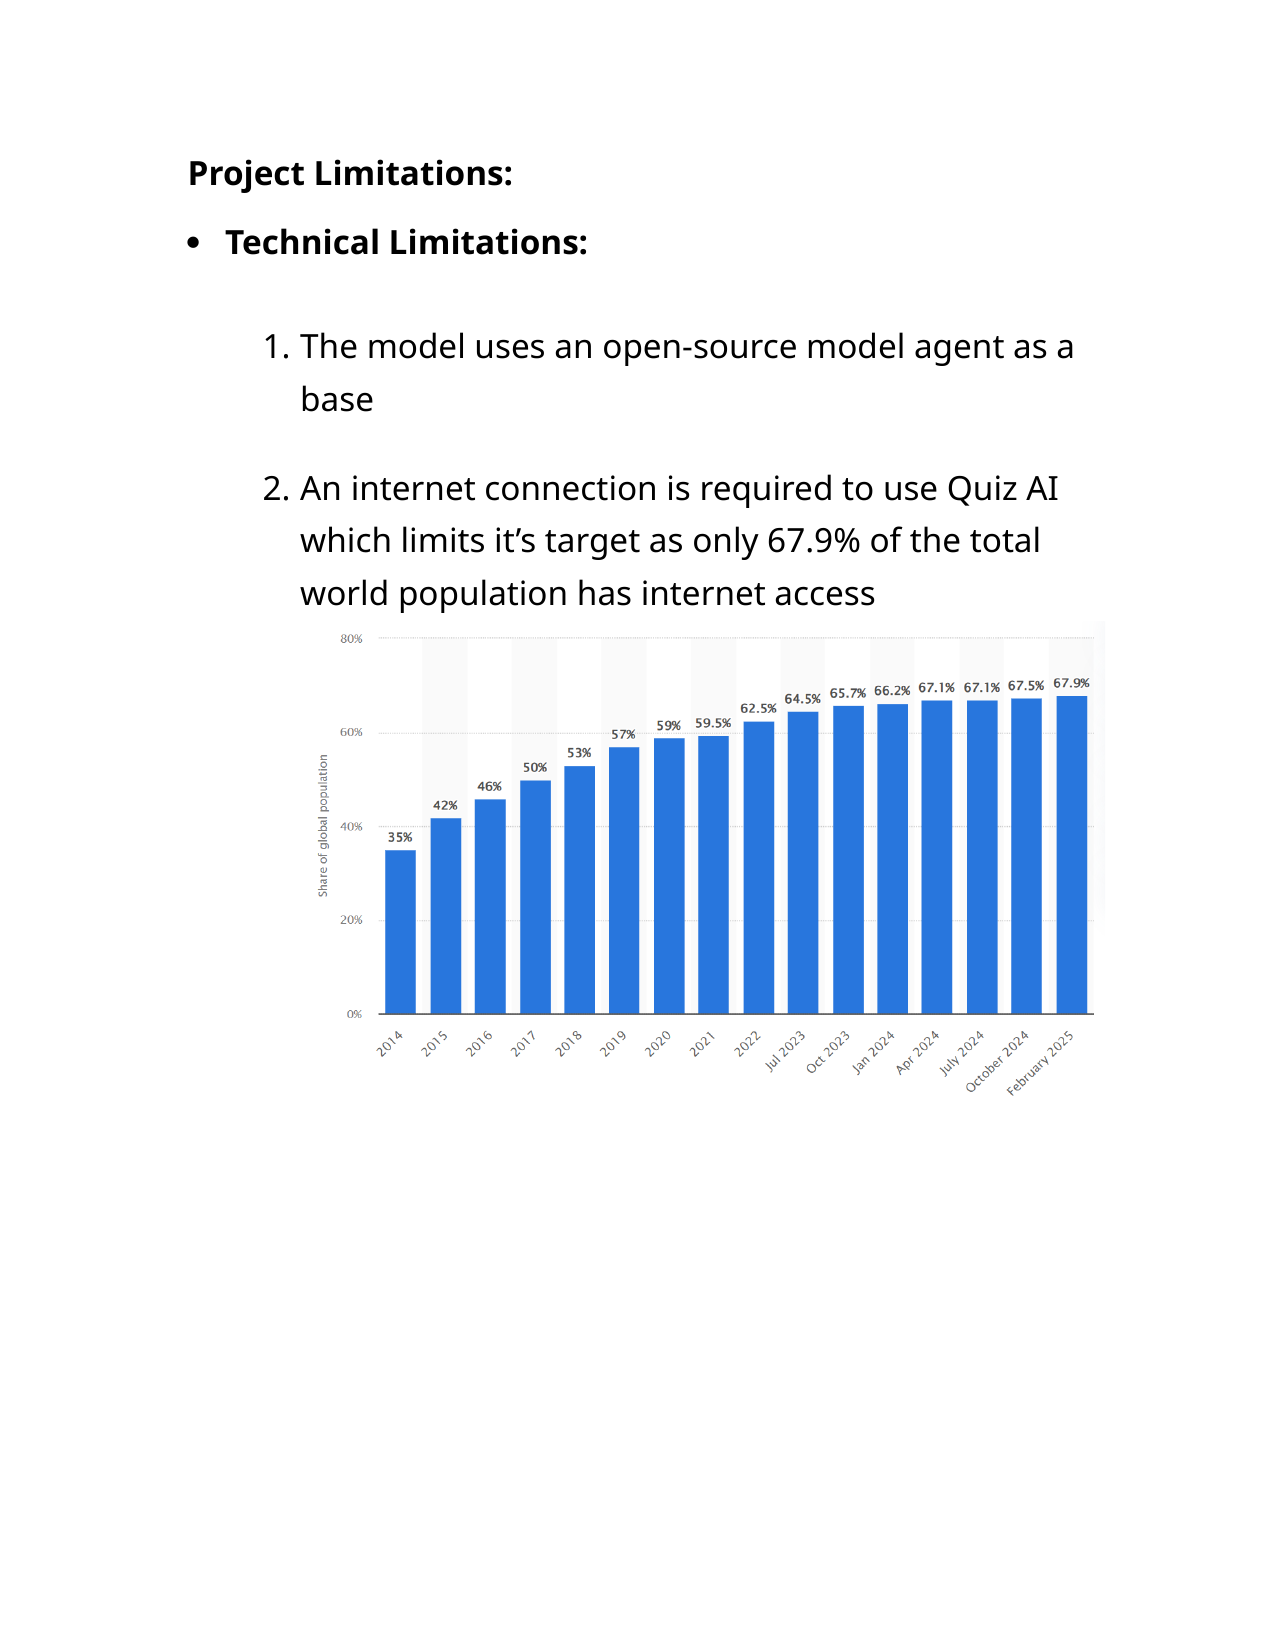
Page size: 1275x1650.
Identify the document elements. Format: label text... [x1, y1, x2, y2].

list Technical Limitations: [187, 219, 1125, 264]
picture [300, 621, 1106, 1122]
list An internet connection is required to use Quiz AI which limits it’s target as only 67.9% of the total world population has internet access [262, 465, 1125, 615]
text Project Limitations: [150, 150, 1125, 195]
list The model uses an open-source model agent as a base [262, 323, 1125, 460]
